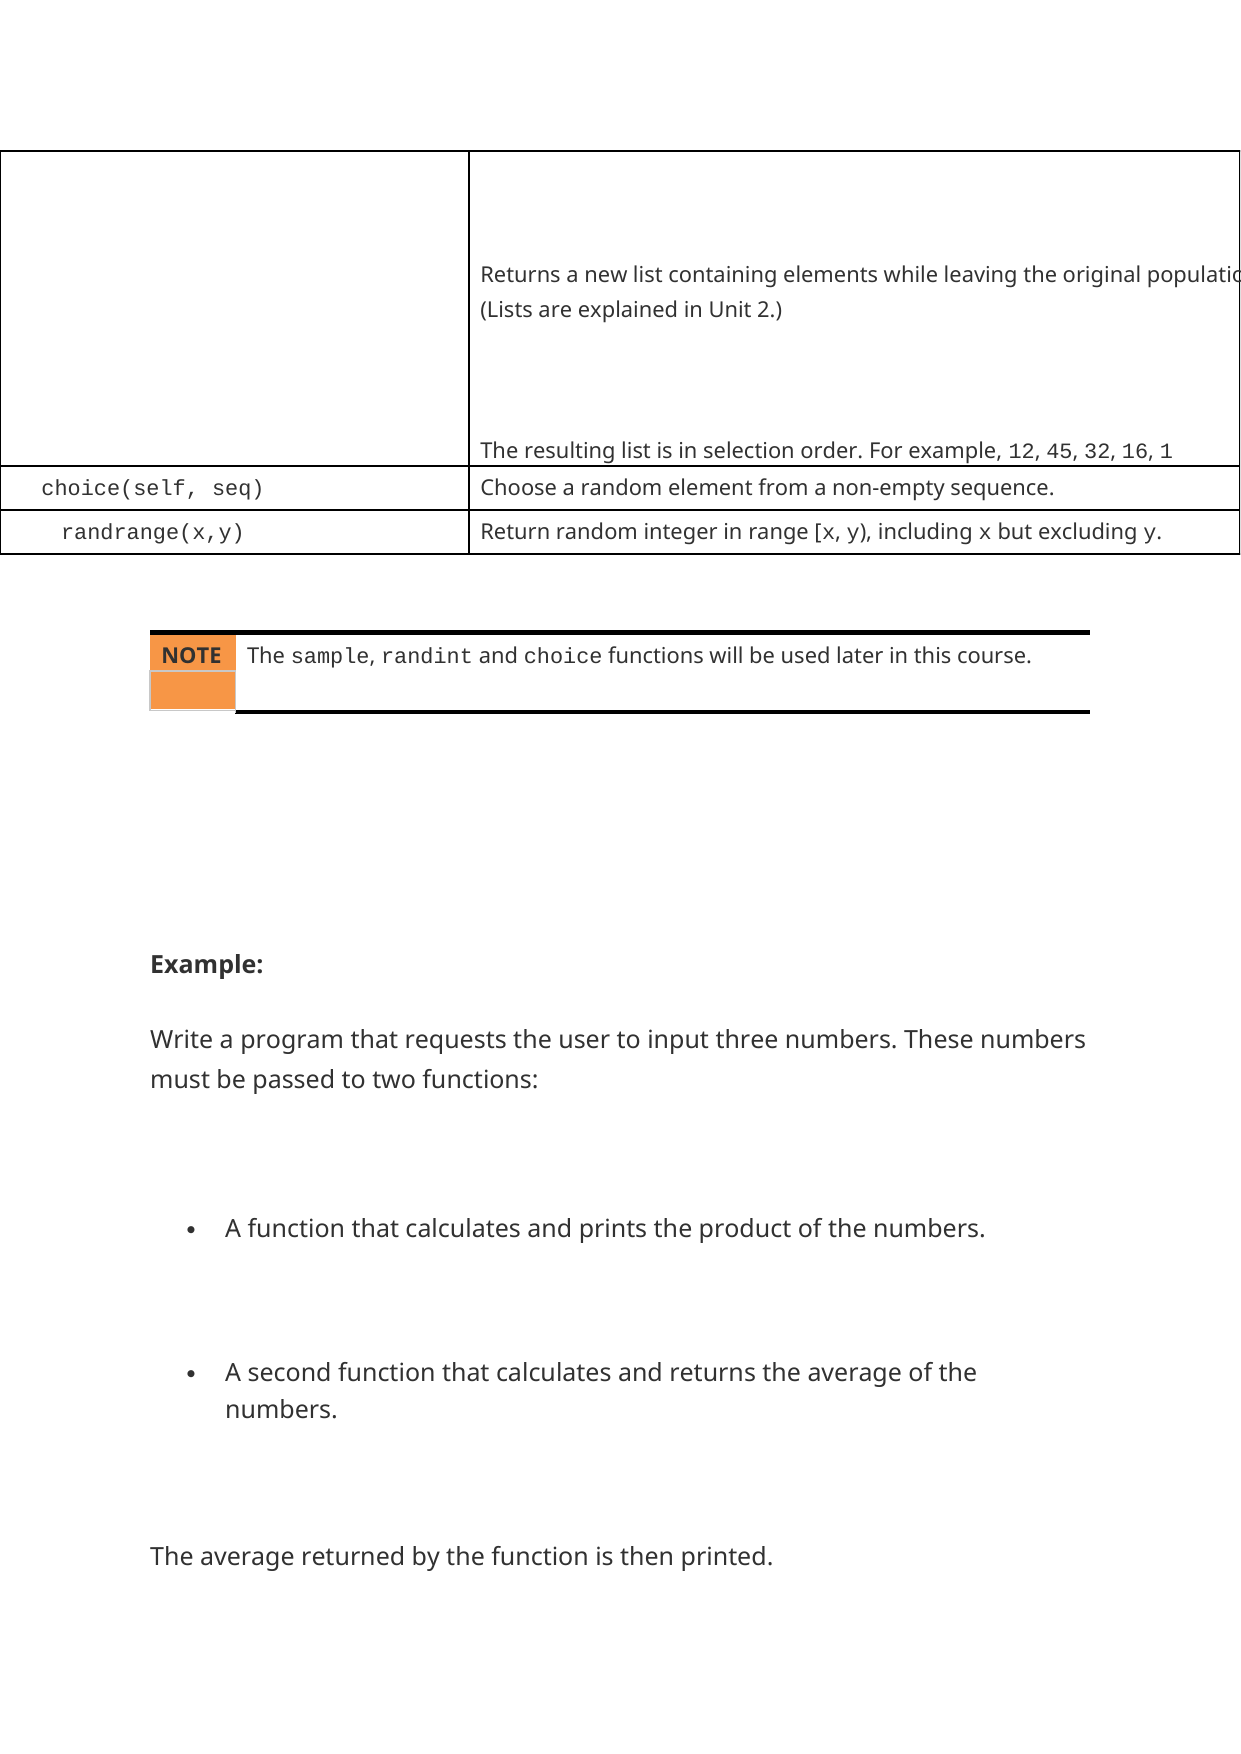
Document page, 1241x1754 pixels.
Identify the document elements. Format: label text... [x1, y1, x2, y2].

table_cell randrange(x,y) [1, 511, 468, 553]
table_cell Choose a random element from a non-empty sequence. [470, 467, 1239, 509]
table_header The sample, randint and choice functions will be used later in this course. [236, 635, 1090, 709]
text The average returned by the function is then printed. [150, 1533, 1090, 1573]
table_header NOTE [150, 635, 236, 670]
table_cell choice(self, seq) [1, 467, 468, 509]
list A second function that calculates and returns the average of the numbers. [187, 1351, 1090, 1426]
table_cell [470, 152, 1239, 464]
text Write a program that requests the user to input three numbers. These numbers must be passed to two functions: [150, 1016, 1090, 1096]
text Example: [150, 941, 1090, 981]
list A function that calculates and prints the product of the numbers. [187, 1207, 1090, 1244]
table_cell [151, 672, 235, 709]
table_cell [1, 152, 468, 464]
table_cell Return random integer in range [x, y), including x but excluding y. [470, 511, 1239, 553]
